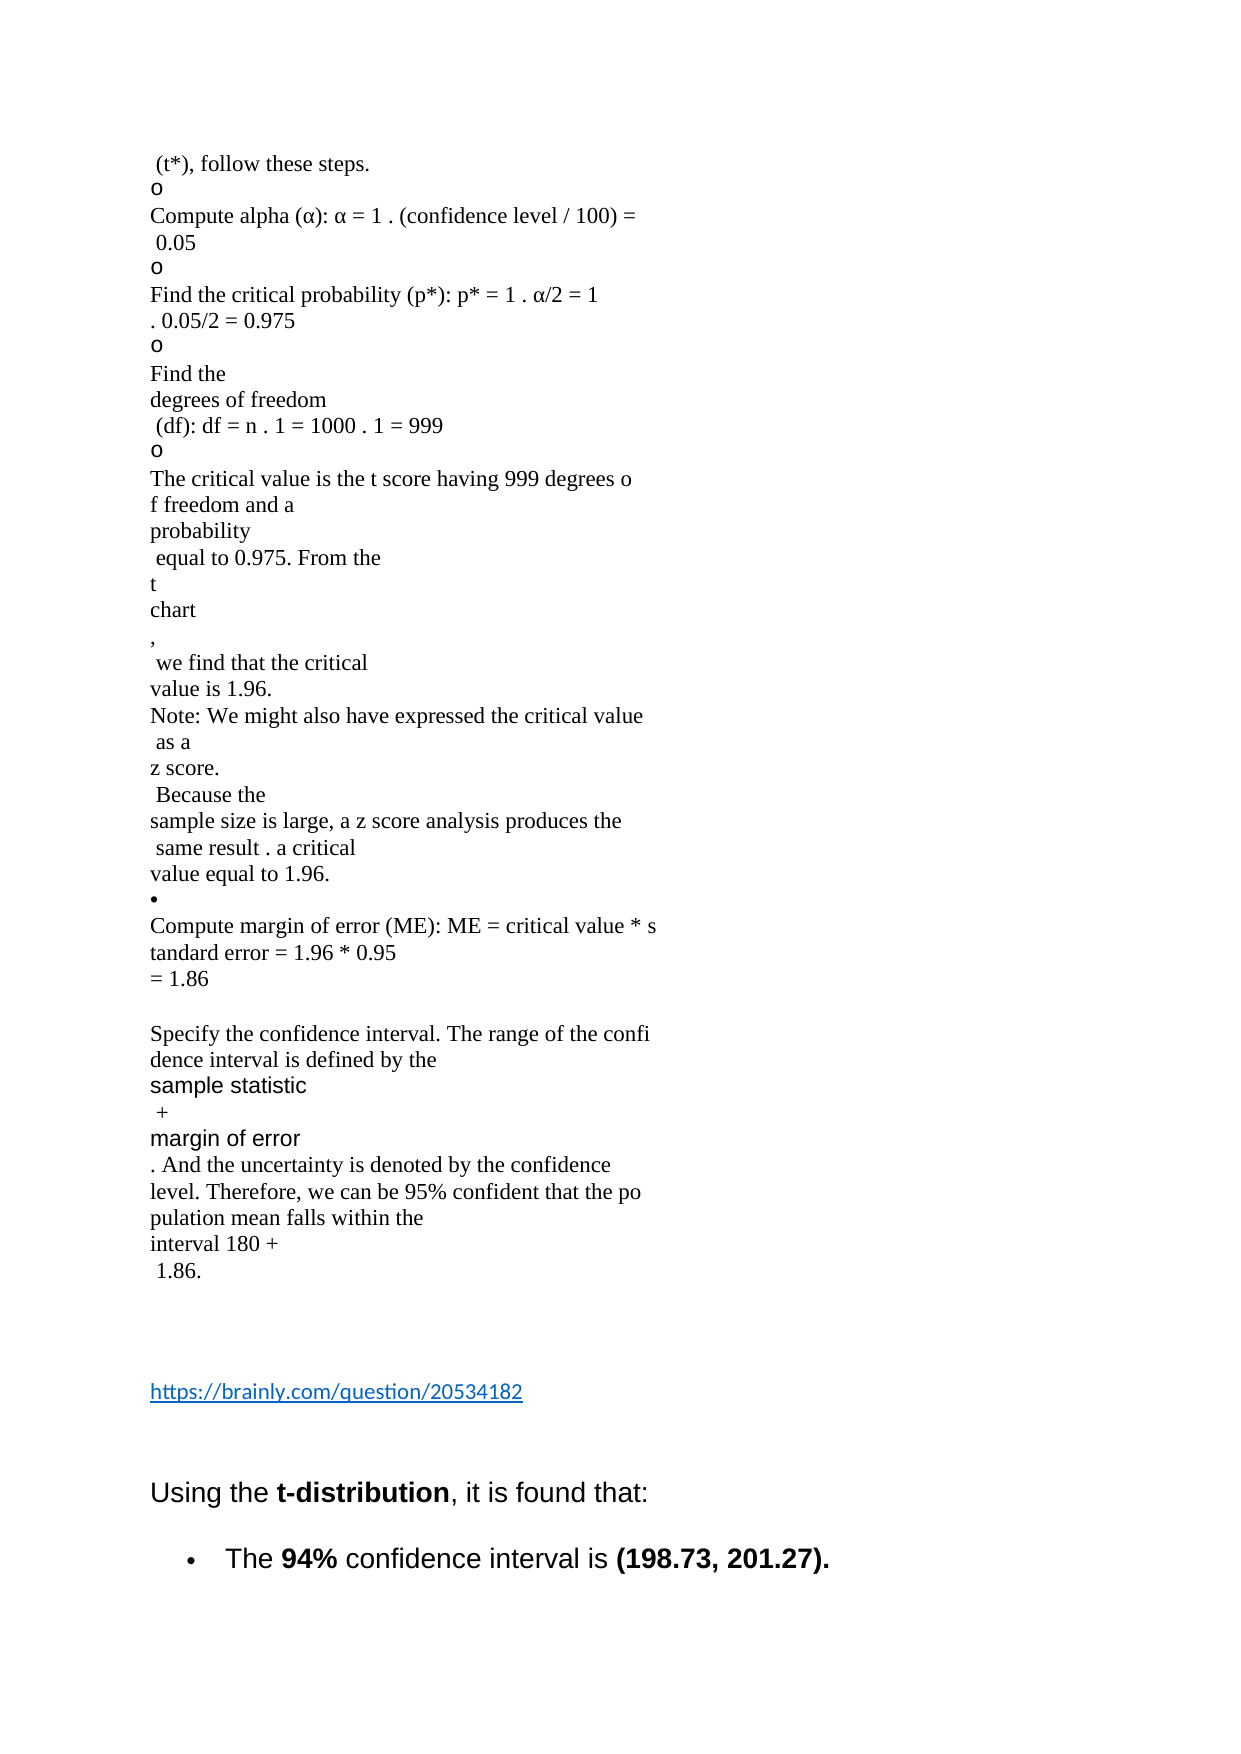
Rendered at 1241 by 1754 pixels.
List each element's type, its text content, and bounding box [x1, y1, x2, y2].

text same result . a critical [150, 833, 1090, 860]
text value is 1.96. [150, 675, 1090, 702]
text degrees of freedom [150, 386, 1090, 412]
text probability [150, 517, 1090, 544]
text value equal to 1.96. [150, 860, 1090, 886]
text Find the critical probability (p*): p* = 1 . α/2 = 1 [150, 281, 1090, 307]
text 0.05 [150, 229, 1090, 255]
text o [150, 334, 1090, 359]
text tandard error = 1.96 * 0.95 [150, 939, 1090, 965]
text we find that the critical [150, 649, 1090, 675]
text sample size is large, a z score analysis produces the [150, 807, 1090, 833]
text (df): df = n . 1 = 1000 . 1 = 999 [150, 412, 1090, 439]
text 1.86. [150, 1257, 1090, 1283]
text equal to 0.975. From the [150, 544, 1090, 570]
text The critical value is the t score having 999 degrees o [150, 464, 1090, 491]
text o [150, 176, 1090, 202]
text z score. [150, 754, 1090, 781]
text (t*), follow these steps. [150, 150, 1090, 176]
text margin of error [150, 1125, 1090, 1151]
text Compute alpha (α): α = 1 . (confidence level / 100) = [150, 202, 1090, 229]
text as a [150, 728, 1090, 754]
text Find the [150, 359, 1090, 386]
text sample statistic [150, 1072, 1090, 1099]
text level. Therefore, we can be 95% confident that the po [150, 1178, 1090, 1204]
text Compute margin of error (ME): ME = critical value * s [150, 913, 1090, 939]
text dence interval is defined by the [150, 1046, 1090, 1072]
text Using the t-distribution, it is found that: [150, 1471, 1090, 1508]
text + [150, 1099, 1090, 1125]
text o [150, 439, 1090, 464]
text Note: We might also have expressed the critical value [150, 702, 1090, 728]
text https://brainly.com/question/20534182 [150, 1377, 1090, 1405]
text pulation mean falls within the [150, 1204, 1090, 1231]
text • [150, 886, 1090, 913]
text f freedom and a [150, 491, 1090, 517]
text . 0.05/2 = 0.975 [150, 307, 1090, 334]
list The 94% confidence interval is (198.73, 201.27). [187, 1537, 1090, 1575]
text , [150, 623, 1090, 649]
text = 1.86 [150, 965, 1090, 992]
text t [150, 570, 1090, 596]
text o [150, 255, 1090, 281]
text . And the uncertainty is denoted by the confidence [150, 1151, 1090, 1178]
text interval 180 + [150, 1231, 1090, 1257]
text Specify the confidence interval. The range of the confi [150, 1020, 1090, 1046]
text Because the [150, 781, 1090, 807]
text chart [150, 596, 1090, 623]
